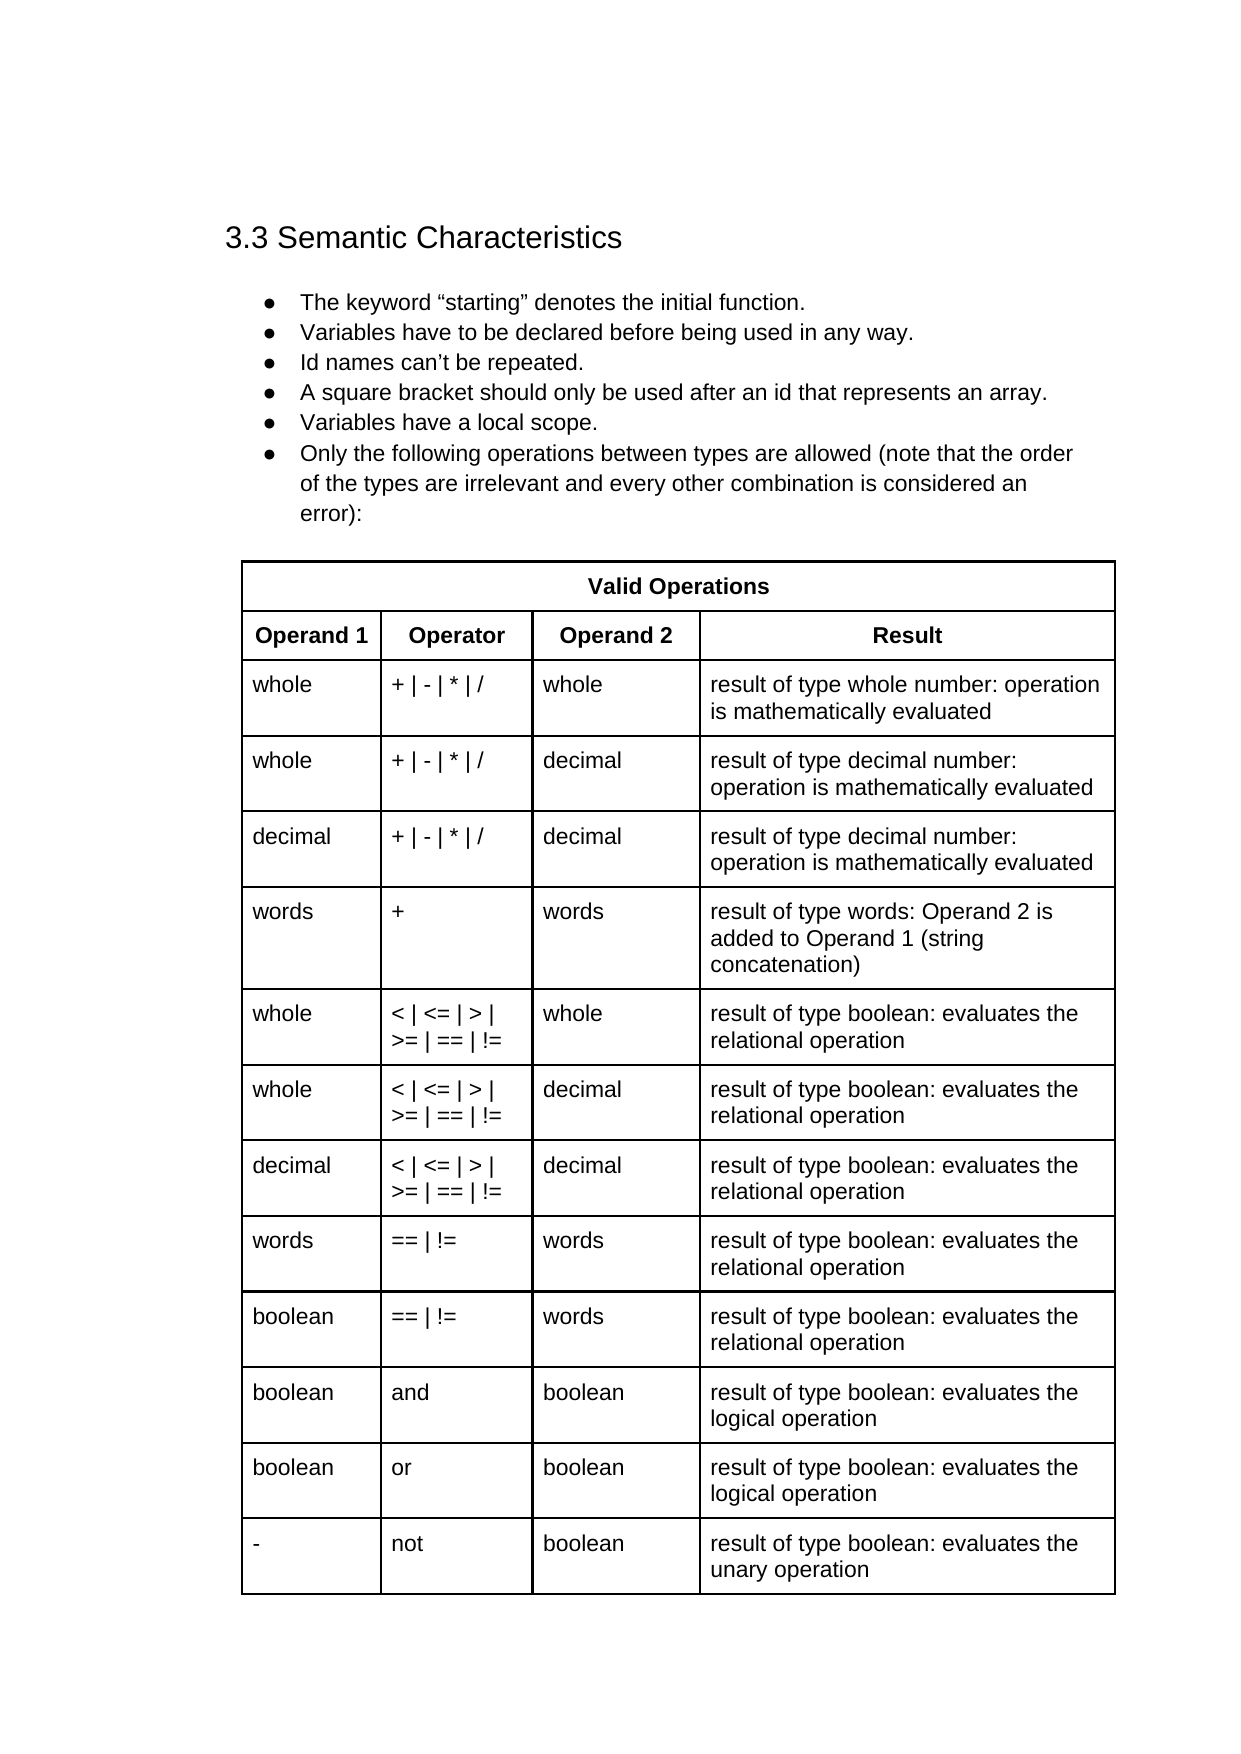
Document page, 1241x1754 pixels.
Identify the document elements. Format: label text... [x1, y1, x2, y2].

table_cell decimal [534, 737, 699, 810]
table_cell result of type boolean: evaluates the relational operation [701, 1141, 1114, 1215]
table_cell decimal [243, 812, 380, 886]
table_cell result of type decimal number: operation is mathematically evaluated [701, 737, 1114, 810]
subtitle 3.3 Semantic Characteristics [150, 219, 1090, 255]
table_cell < | <= | > | >= | == | != [382, 1141, 531, 1215]
table_cell Operand 1 [243, 612, 380, 659]
table_cell result of type words: Operand 2 is added to Operand 1 (string concatenation) [701, 888, 1114, 988]
table_cell decimal [534, 1066, 699, 1139]
table_cell == | != [382, 1217, 531, 1290]
table_cell Result [701, 612, 1114, 659]
list Variables have to be declared before being used in any way. [262, 319, 1090, 345]
list Variables have a local scope. [262, 409, 1090, 436]
table_cell + | - | * | / [382, 661, 531, 734]
table_cell words [534, 1293, 699, 1366]
table_cell boolean [534, 1444, 699, 1517]
table_cell whole [243, 737, 380, 810]
table_cell decimal [534, 1141, 699, 1215]
table_cell whole [243, 990, 380, 1063]
table_cell and [382, 1368, 531, 1442]
table_cell boolean [534, 1519, 699, 1593]
table_cell result of type whole number: operation is mathematically evaluated [701, 661, 1114, 734]
table_cell result of type boolean: evaluates the logical operation [701, 1444, 1114, 1517]
table_cell + [382, 888, 531, 988]
list Id names can’t be repeated. [262, 349, 1090, 375]
table_cell + | - | * | / [382, 737, 531, 810]
table_cell whole [243, 661, 380, 734]
table_cell result of type boolean: evaluates the unary operation [701, 1519, 1114, 1593]
table_header Valid Operations [243, 563, 1114, 610]
table_cell result of type boolean: evaluates the relational operation [701, 990, 1114, 1063]
table_cell == | != [382, 1293, 531, 1366]
table_cell Operand 2 [534, 612, 699, 659]
table_cell whole [243, 1066, 380, 1139]
table_cell whole [534, 661, 699, 734]
table_cell boolean [534, 1368, 699, 1442]
table_cell result of type decimal number: operation is mathematically evaluated [701, 812, 1114, 886]
table_cell result of type boolean: evaluates the relational operation [701, 1066, 1114, 1139]
table_cell - [243, 1519, 380, 1593]
table_cell not [382, 1519, 531, 1593]
table_cell words [534, 1217, 699, 1290]
table_cell < | <= | > | >= | == | != [382, 1066, 531, 1139]
table_cell decimal [534, 812, 699, 886]
table_cell boolean [243, 1444, 380, 1517]
list A square bracket should only be used after an id that represents an array. [262, 379, 1090, 406]
list The keyword “starting” denotes the initial function. [262, 288, 1090, 315]
table_cell decimal [243, 1141, 380, 1215]
table_cell < | <= | > | >= | == | != [382, 990, 531, 1063]
table_cell whole [534, 990, 699, 1063]
table_cell result of type boolean: evaluates the logical operation [701, 1368, 1114, 1442]
table_cell result of type boolean: evaluates the relational operation [701, 1217, 1114, 1290]
table_cell words [243, 888, 380, 988]
table_cell words [534, 888, 699, 988]
table_cell result of type boolean: evaluates the relational operation [701, 1293, 1114, 1366]
table_cell + | - | * | / [382, 812, 531, 886]
table_cell or [382, 1444, 531, 1517]
table_cell boolean [243, 1368, 380, 1442]
table_cell Operator [382, 612, 531, 659]
table_cell boolean [243, 1293, 380, 1366]
list Only the following operations between types are allowed (note that the order of the types are irrelevant and every other combination is considered an error): [262, 439, 1090, 526]
table_cell words [243, 1217, 380, 1290]
